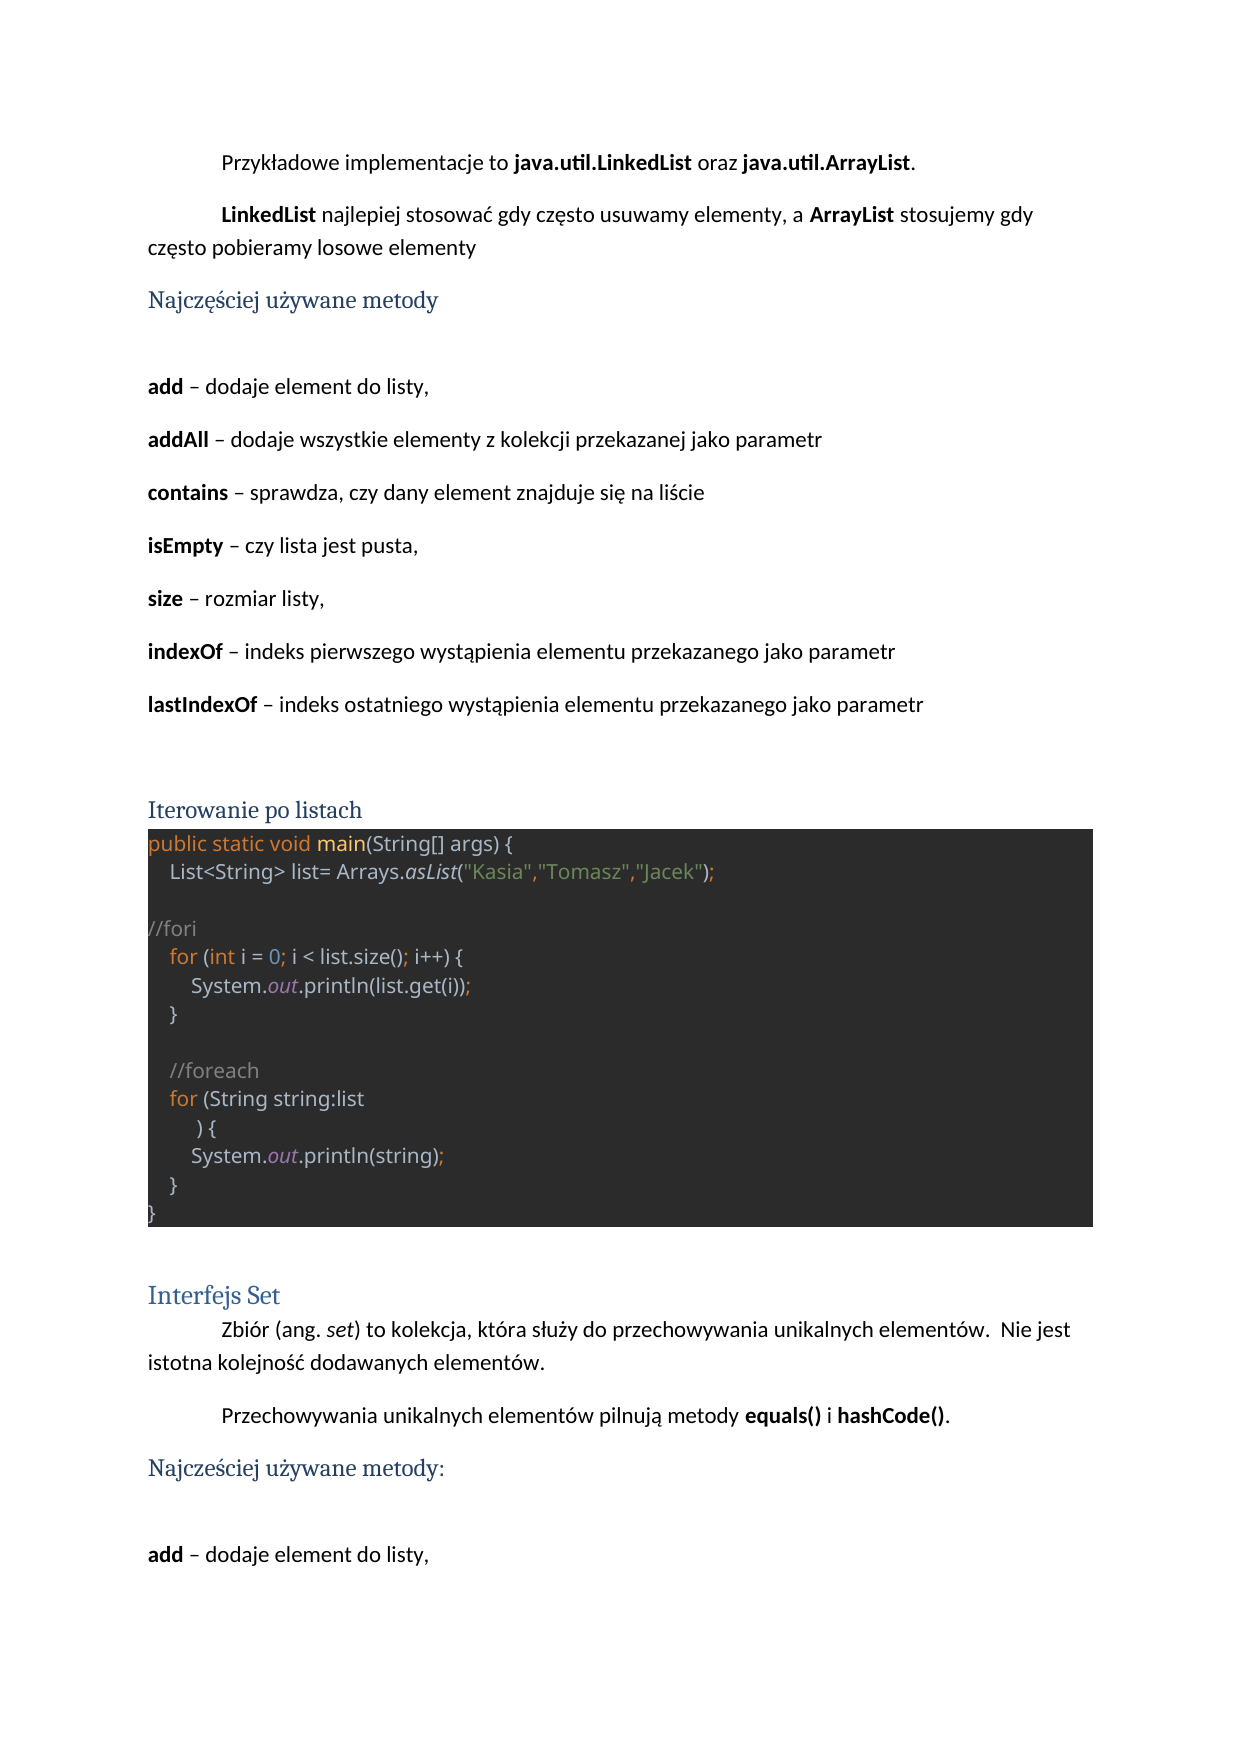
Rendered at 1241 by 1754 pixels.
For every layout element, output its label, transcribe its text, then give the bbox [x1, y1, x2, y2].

text lastIndexOf – indeks ostatniego wystąpienia elementu przekazanego jako parametr [148, 690, 1093, 718]
subtitle Najcześciej używane metody: [148, 1454, 1093, 1482]
text contains – sprawdza, czy dany element znajduje się na liście [148, 478, 1093, 506]
text indexOf – indeks pierwszego wystąpienia elementu przekazanego jako parametr [148, 637, 1093, 665]
text size – rozmiar listy, [148, 584, 1093, 612]
text isEmpty – czy lista jest pusta, [148, 531, 1093, 559]
subtitle Interfejs Set [148, 1280, 1093, 1311]
subtitle Iterowanie po listach [148, 796, 1093, 825]
text //fori for (int i = 0; i < list.size(); i++) { System.out.println(list.get(i)); } [148, 914, 1093, 1028]
text Przykładowe implementacje to java.util.LinkedList oraz java.util.ArrayList. [148, 148, 1093, 176]
text add – dodaje element do listy, [148, 1540, 1093, 1568]
text LinkedList najlepiej stosować gdy często usuwamy elementy, a ArrayList stosujemy gdy często pobieramy losowe elementy [148, 201, 1093, 261]
text addAll – dodaje wszystkie elementy z kolekcji przekazanej jako parametr [148, 425, 1093, 453]
text Zbiór (ang. set) to kolekcja, która służy do przechowywania unikalnych elementów. Nie jest istotna kolejność dodawanych elementów. [148, 1316, 1093, 1376]
text //foreach for (String string:list ) { System.out.println(string); } } [148, 1028, 1093, 1227]
text add – dodaje element do listy, [148, 372, 1093, 400]
text Przechowywania unikalnych elementów pilnują metody equals() i hashCode(). [148, 1401, 1093, 1429]
text public static void main(String[] args) { List<String> list= Arrays.asList("Kasia","Tomasz","Jacek"); [148, 829, 1093, 914]
subtitle Najczęściej używane metody [148, 286, 1093, 314]
